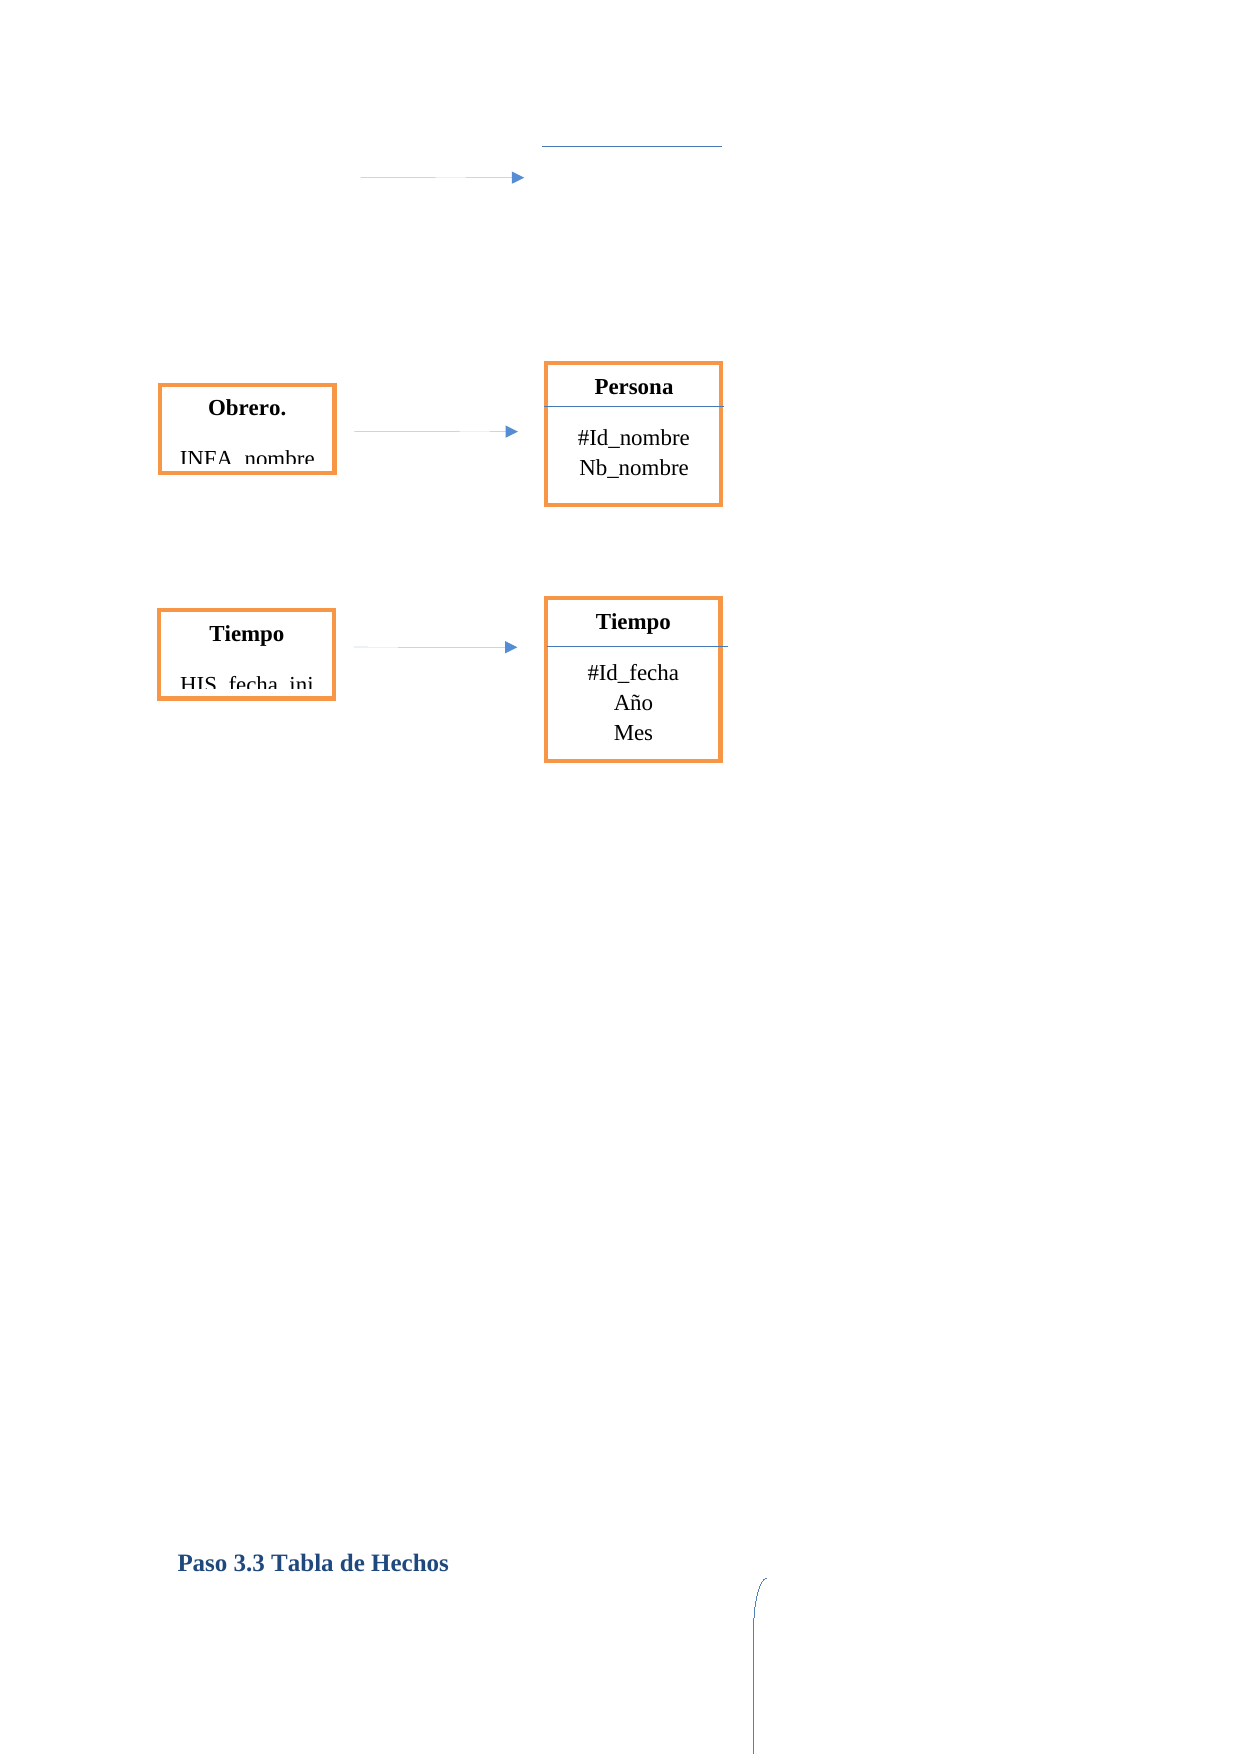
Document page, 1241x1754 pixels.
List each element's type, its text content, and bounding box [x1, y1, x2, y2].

text Paso 3.3 Tabla de Hechos [177, 1548, 1063, 1577]
